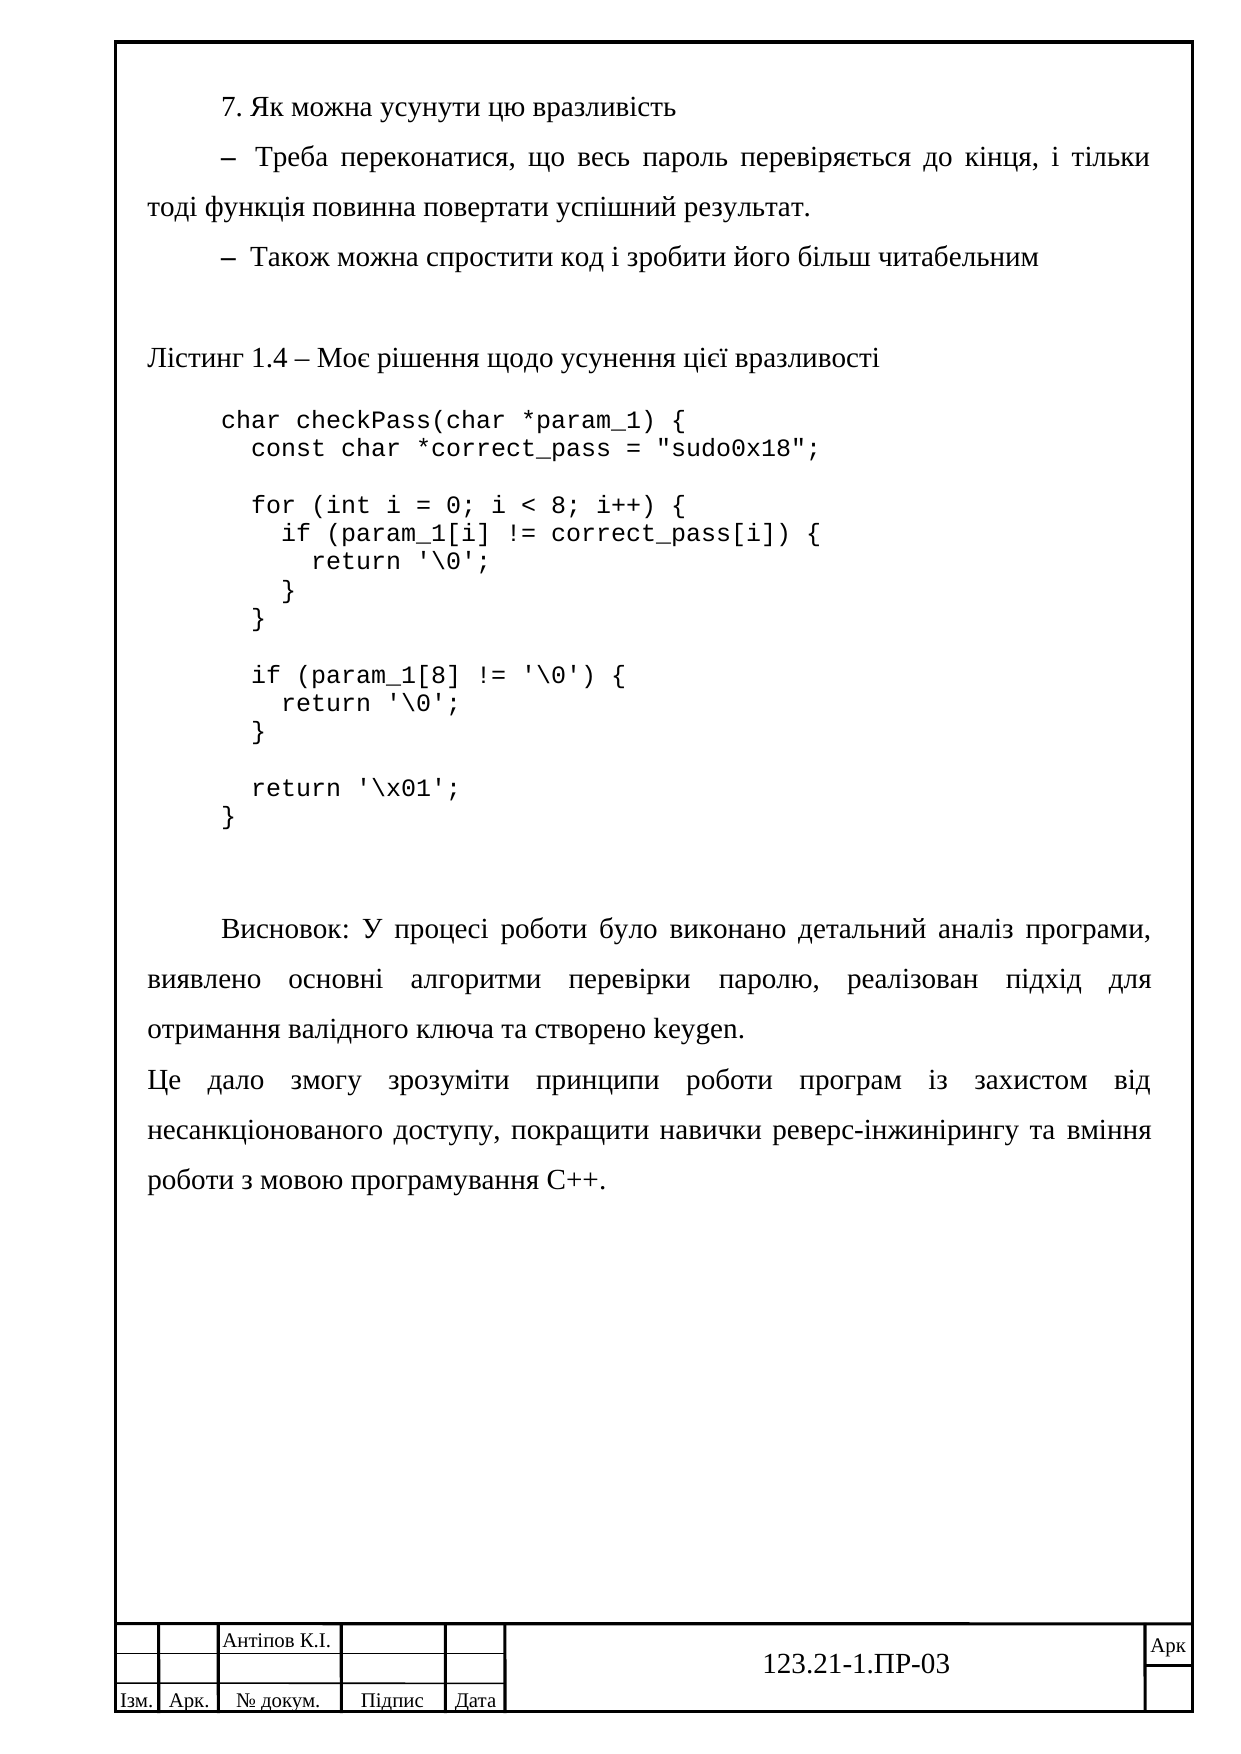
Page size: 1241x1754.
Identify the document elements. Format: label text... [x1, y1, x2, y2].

text if (param_1[i] != correct_pass[i]) { [147, 521, 1152, 549]
text } [147, 719, 1152, 747]
text } [147, 804, 1152, 861]
text return '\0'; [147, 691, 1152, 719]
text Як можна усунути цю вразливість [147, 89, 1152, 122]
text for (int i = 0; i < 8; i++) { [147, 492, 1152, 521]
text return '\0'; [147, 549, 1152, 577]
text Треба переконатися, що весь пароль перевіряється до кінця, і тільки тоді функція повинна повертати успішний результат. [147, 139, 1152, 223]
text Моє рішення щодо усунення цієї вразливості [147, 340, 1152, 407]
text } [147, 577, 1152, 606]
text Також можна спростити код і зробити його більш читабельним [147, 239, 1152, 323]
text char checkPass(char *param_1) { [147, 407, 1152, 436]
text if (param_1[8] != '\0') { [147, 662, 1152, 691]
text Висновок: У процесі роботи було виконано детальний аналіз програми, виявлено основні алгоритми перевірки паролю, реалізован підхід для отримання валідного ключа та створено keygen. Це дало змогу зрозуміти принципи роботи програм із захистом від несанкціонованого доступу, покращити навички реверс-інжинірингу та вміння роботи з мовою програмування C++. [147, 911, 1152, 1196]
text return '\x01'; [147, 776, 1152, 804]
text const char *correct_pass = "sudo0x18"; [147, 436, 1152, 464]
text } [147, 606, 1152, 634]
